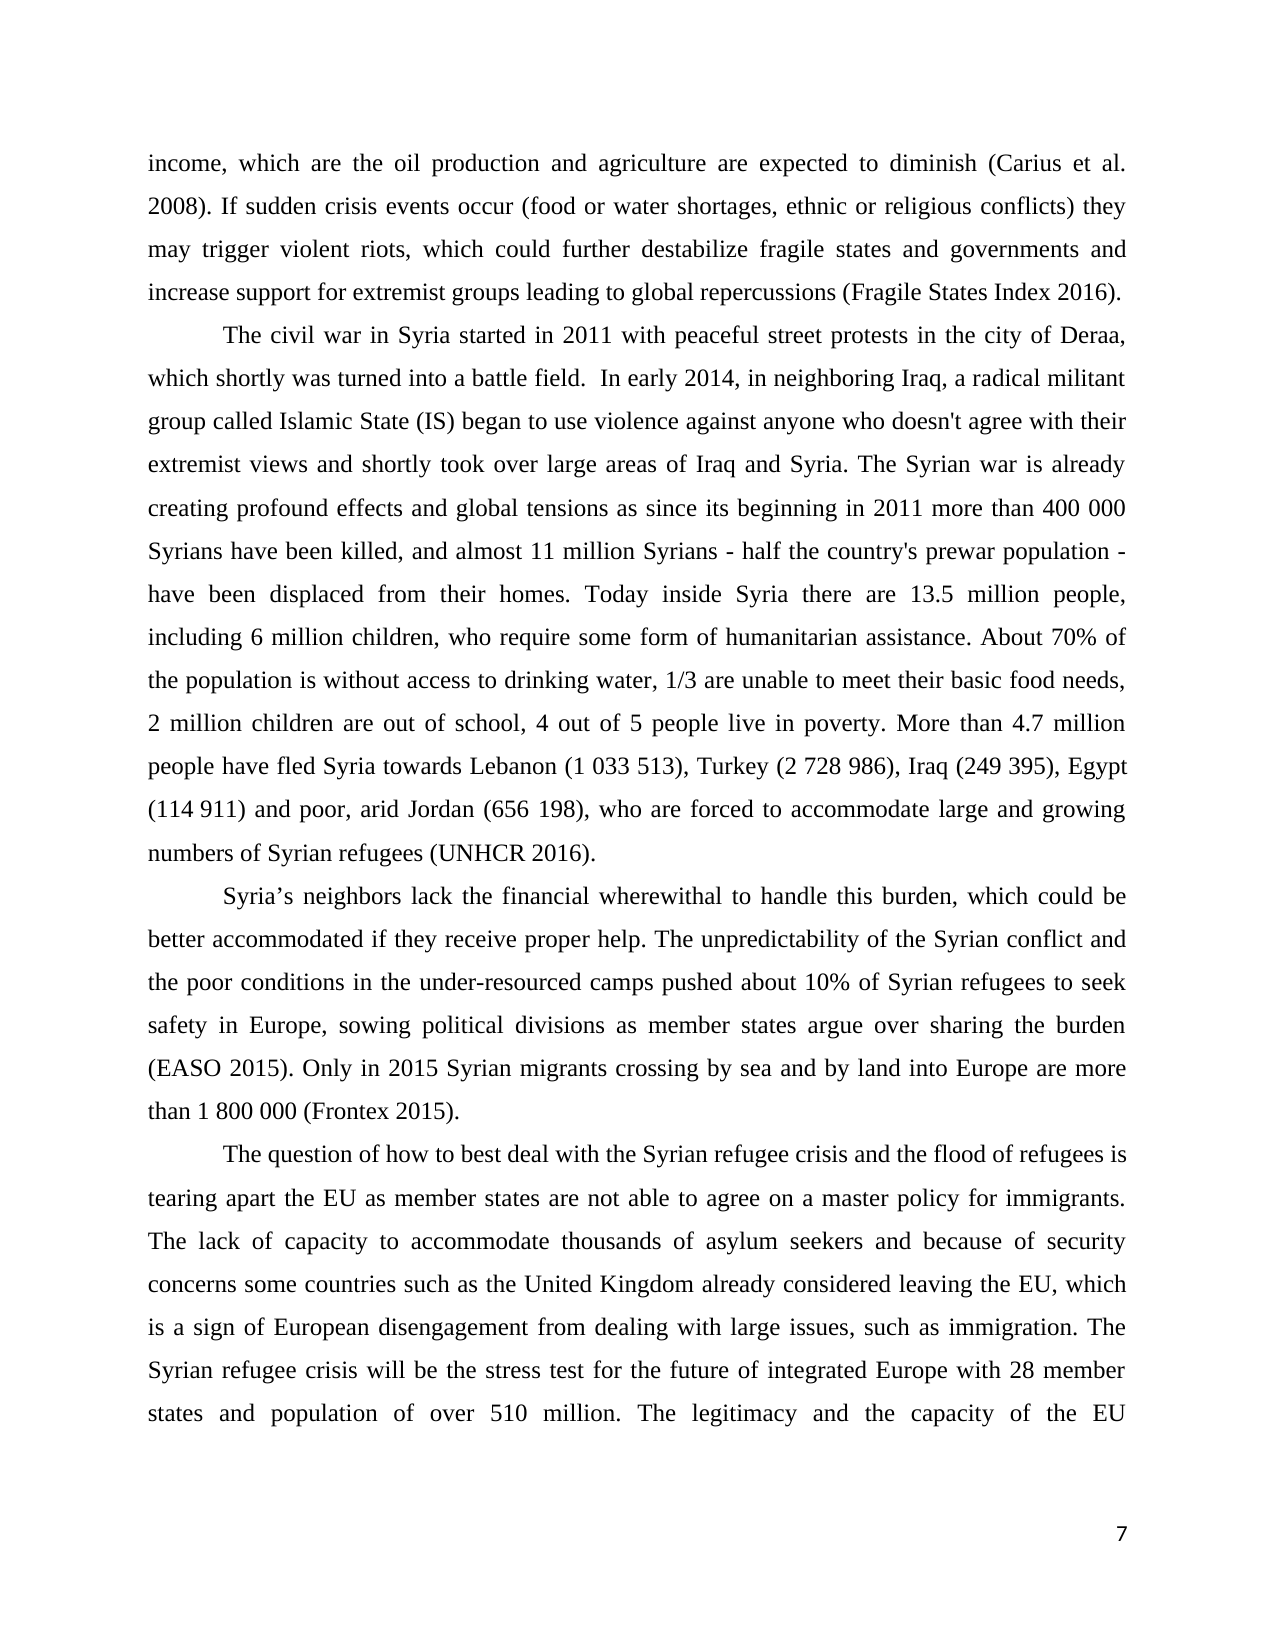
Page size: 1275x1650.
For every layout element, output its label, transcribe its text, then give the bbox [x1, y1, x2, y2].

text Syria’s neighbors lack the financial wherewithal to handle this burden, which could be better accommodated if they receive proper help. The unpredictability of the Syrian conflict and the poor conditions in the under-resourced camps pushed about 10% of Syrian refugees to seek safety in Europe, sowing political divisions as member states argue over sharing the burden (EASO 2015). Only in 2015 Syrian migrants crossing by sea and by land into Europe are more than 1 800 000 (Frontex 2015). [148, 881, 1127, 1125]
text The civil war in Syria started in 2011 with peaceful street protests in the city of Deraa, which shortly was turned into a battle field. In early 2014, in neighboring Iraq, a radical militant group called Islamic State (IS) began to use violence against anyone who doesn't agree with their extremist views and shortly took over large areas of Iraq and Syria. The Syrian war is already creating profound effects and global tensions as since its beginning in 2011 more than 400 000 Syrians have been killed, and almost 11 million Syrians - half the country's prewar population - have been displaced from their homes. Today inside Syria there are 13.5 million people, including 6 million children, who require some form of humanitarian assistance. About 70% of the population is without access to drinking water, 1/3 are unable to meet their basic food needs, 2 million children are out of school, 4 out of 5 people live in poverty. More than 4.7 million people have fled Syria towards Lebanon (1 033 513), Turkey (2 728 986), Iraq (249 395), Egypt (114 911) and poor, arid Jordan (656 198), who are forced to accommodate large and growing numbers of Syrian refugees (UNHCR 2016). [148, 320, 1127, 866]
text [148, 1139, 1127, 1427]
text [148, 148, 1127, 306]
